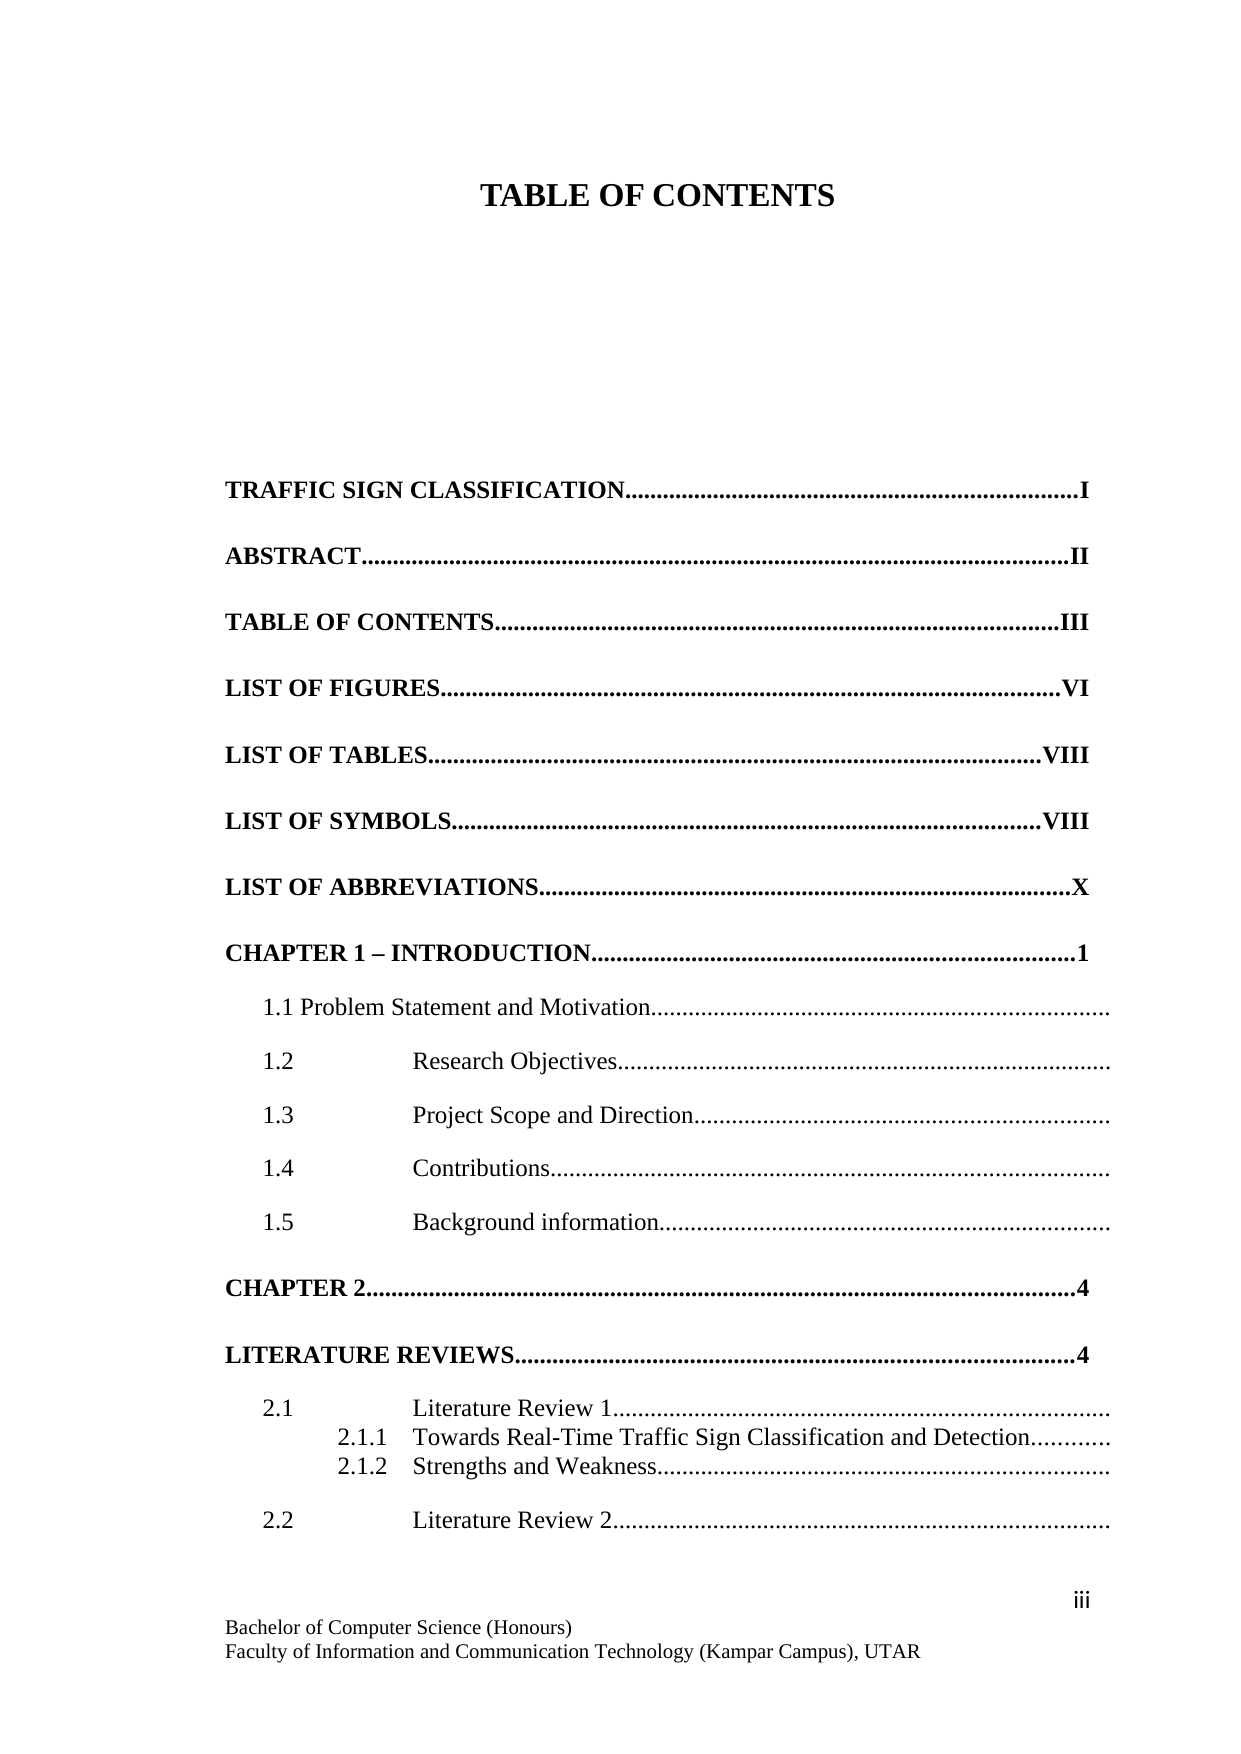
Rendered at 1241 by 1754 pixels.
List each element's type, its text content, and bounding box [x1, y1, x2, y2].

subtitle TABLE OF CONTENTS [225, 175, 1090, 213]
